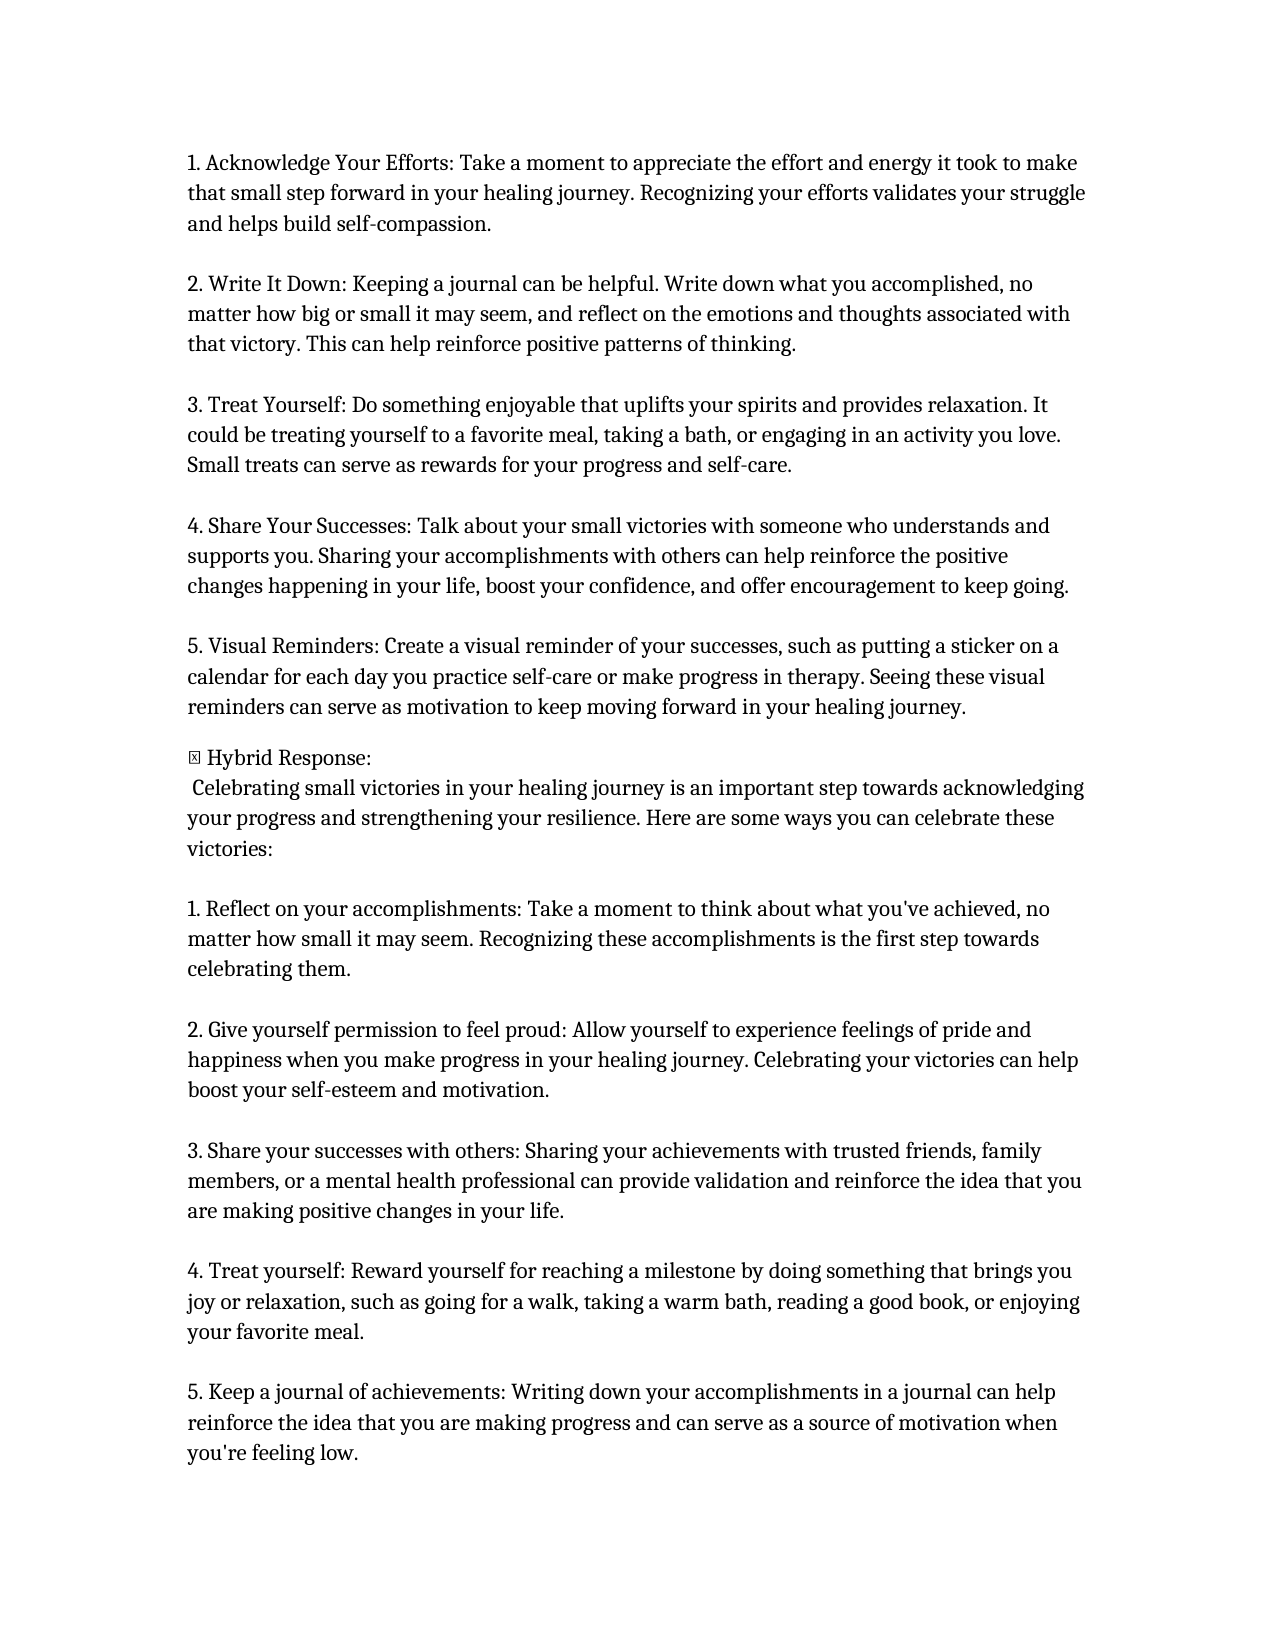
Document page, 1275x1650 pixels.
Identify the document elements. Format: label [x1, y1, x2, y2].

text [187, 745, 1087, 1496]
text [187, 150, 1087, 720]
